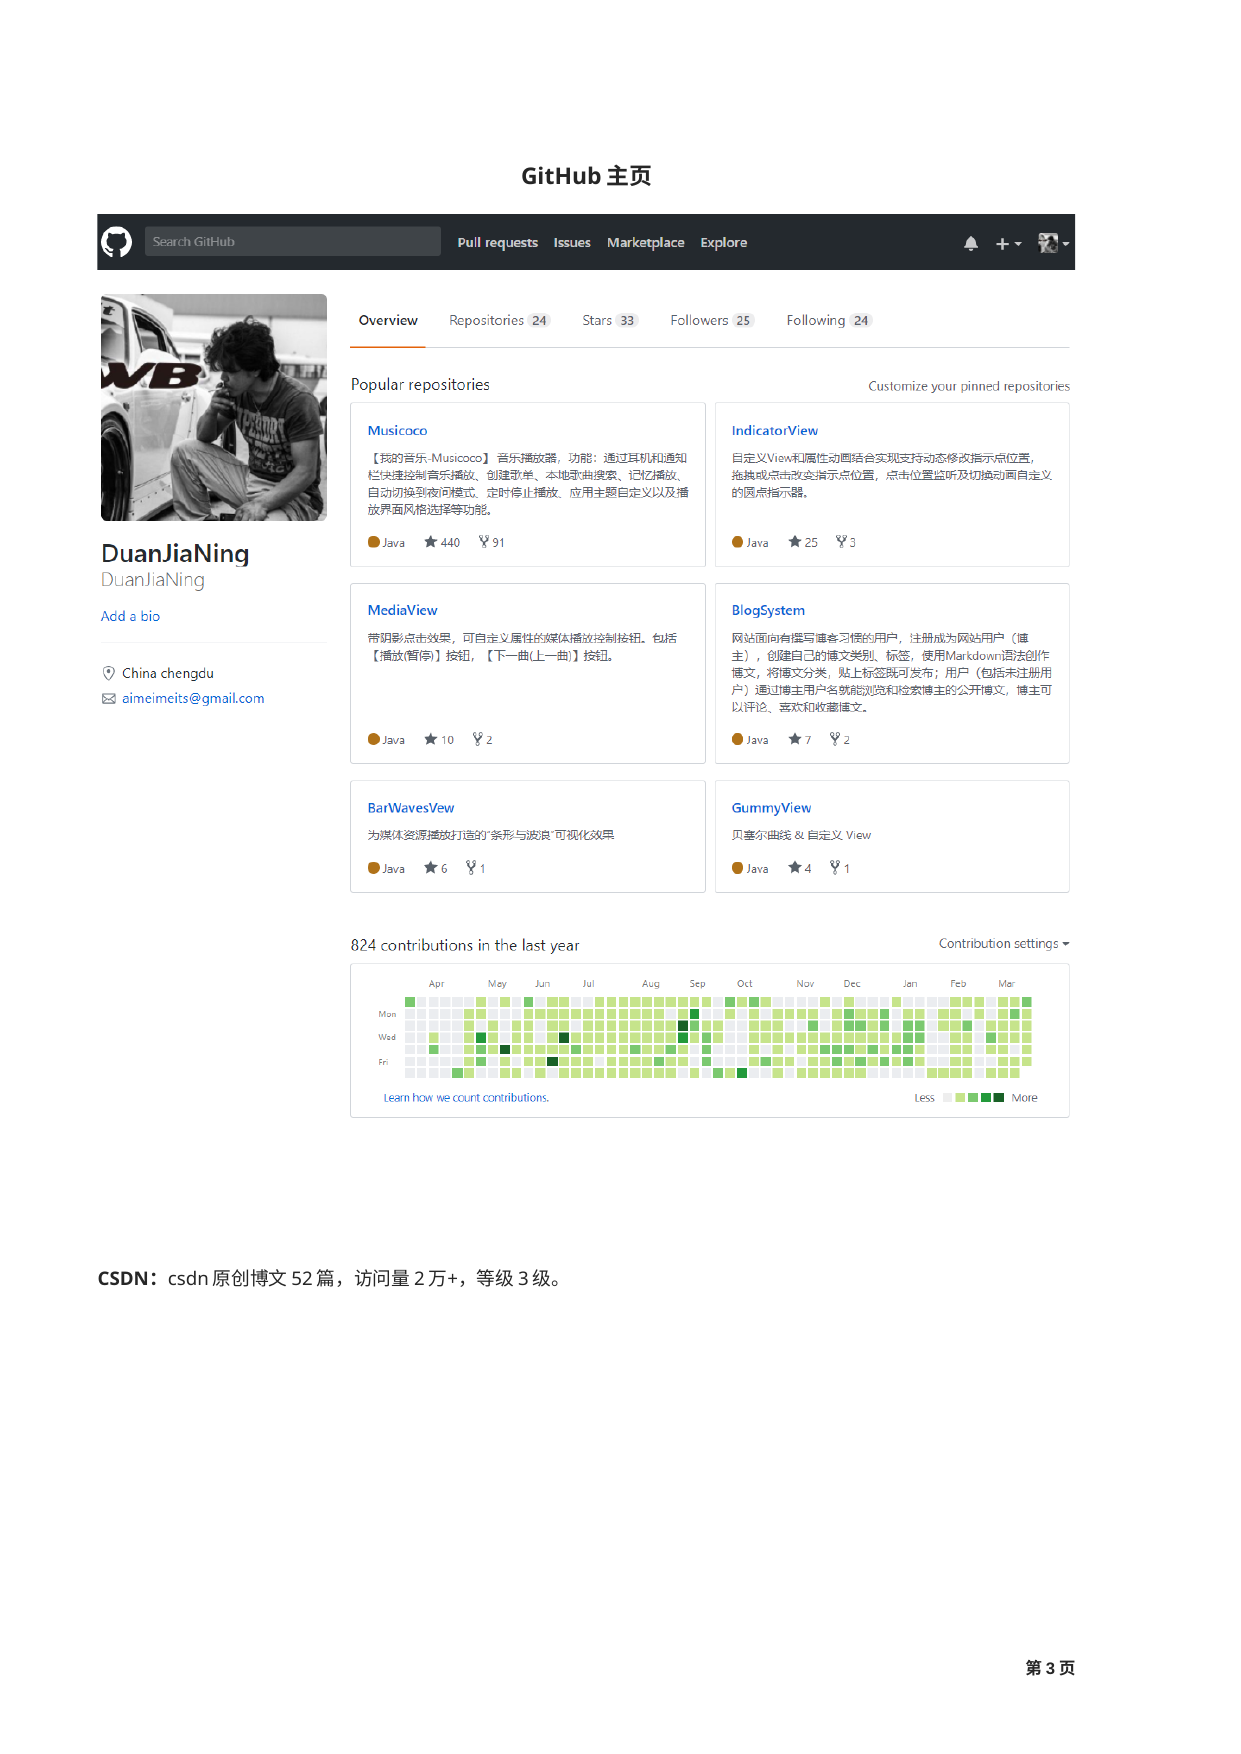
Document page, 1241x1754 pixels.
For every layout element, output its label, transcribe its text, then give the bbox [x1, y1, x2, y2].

text CSDN：csdn原创博文52篇，访问量2万+，等级3级。 [97, 1264, 1075, 1291]
text GitHub主页 [97, 157, 1075, 191]
picture [97, 214, 1076, 1146]
